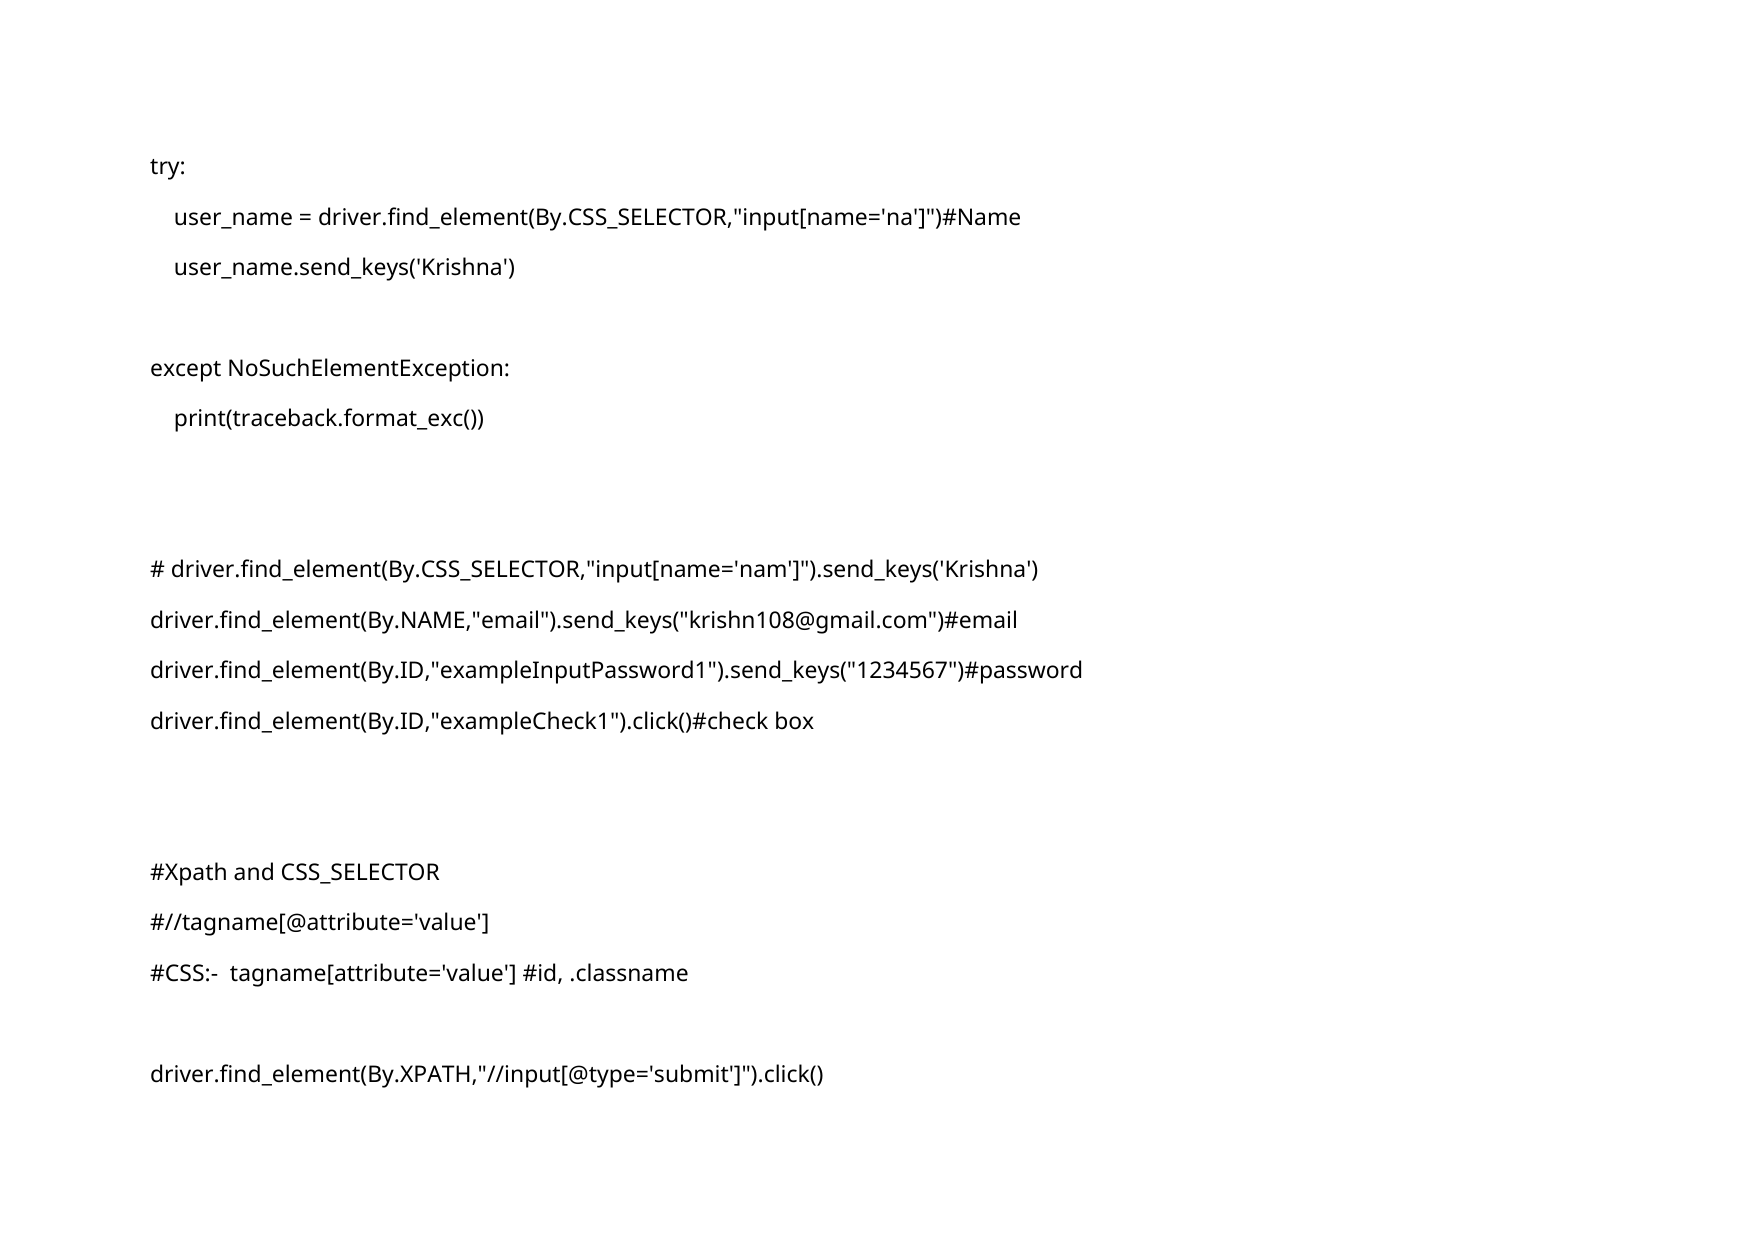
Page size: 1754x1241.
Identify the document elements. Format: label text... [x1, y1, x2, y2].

text driver.find_element(By.ID,"exampleCheck1").click()#check box [150, 704, 1604, 736]
text print(traceback.format_exc()) [150, 402, 1604, 433]
text try: [150, 150, 1604, 181]
text # driver.find_element(By.CSS_SELECTOR,"input[name='nam']").send_keys('Krishna') [150, 553, 1604, 584]
text user_name.send_keys('Krishna') [150, 251, 1604, 282]
text driver.find_element(By.ID,"exampleInputPassword1").send_keys("1234567")#password [150, 654, 1604, 685]
text except NoSuchElementException: [150, 352, 1604, 383]
text #//tagname[@attribute='value'] [150, 906, 1604, 937]
text #Xpath and CSS_SELECTOR [150, 856, 1604, 887]
text #CSS:- tagname[attribute='value'] #id, .classname [150, 957, 1604, 988]
text driver.find_element(By.XPATH,"//input[@type='submit']").click() [150, 1057, 1604, 1089]
text user_name = driver.find_element(By.CSS_SELECTOR,"input[name='na']")#Name [150, 200, 1604, 232]
text driver.find_element(By.NAME,"email").send_keys("krishn108@gmail.com")#email [150, 604, 1604, 635]
